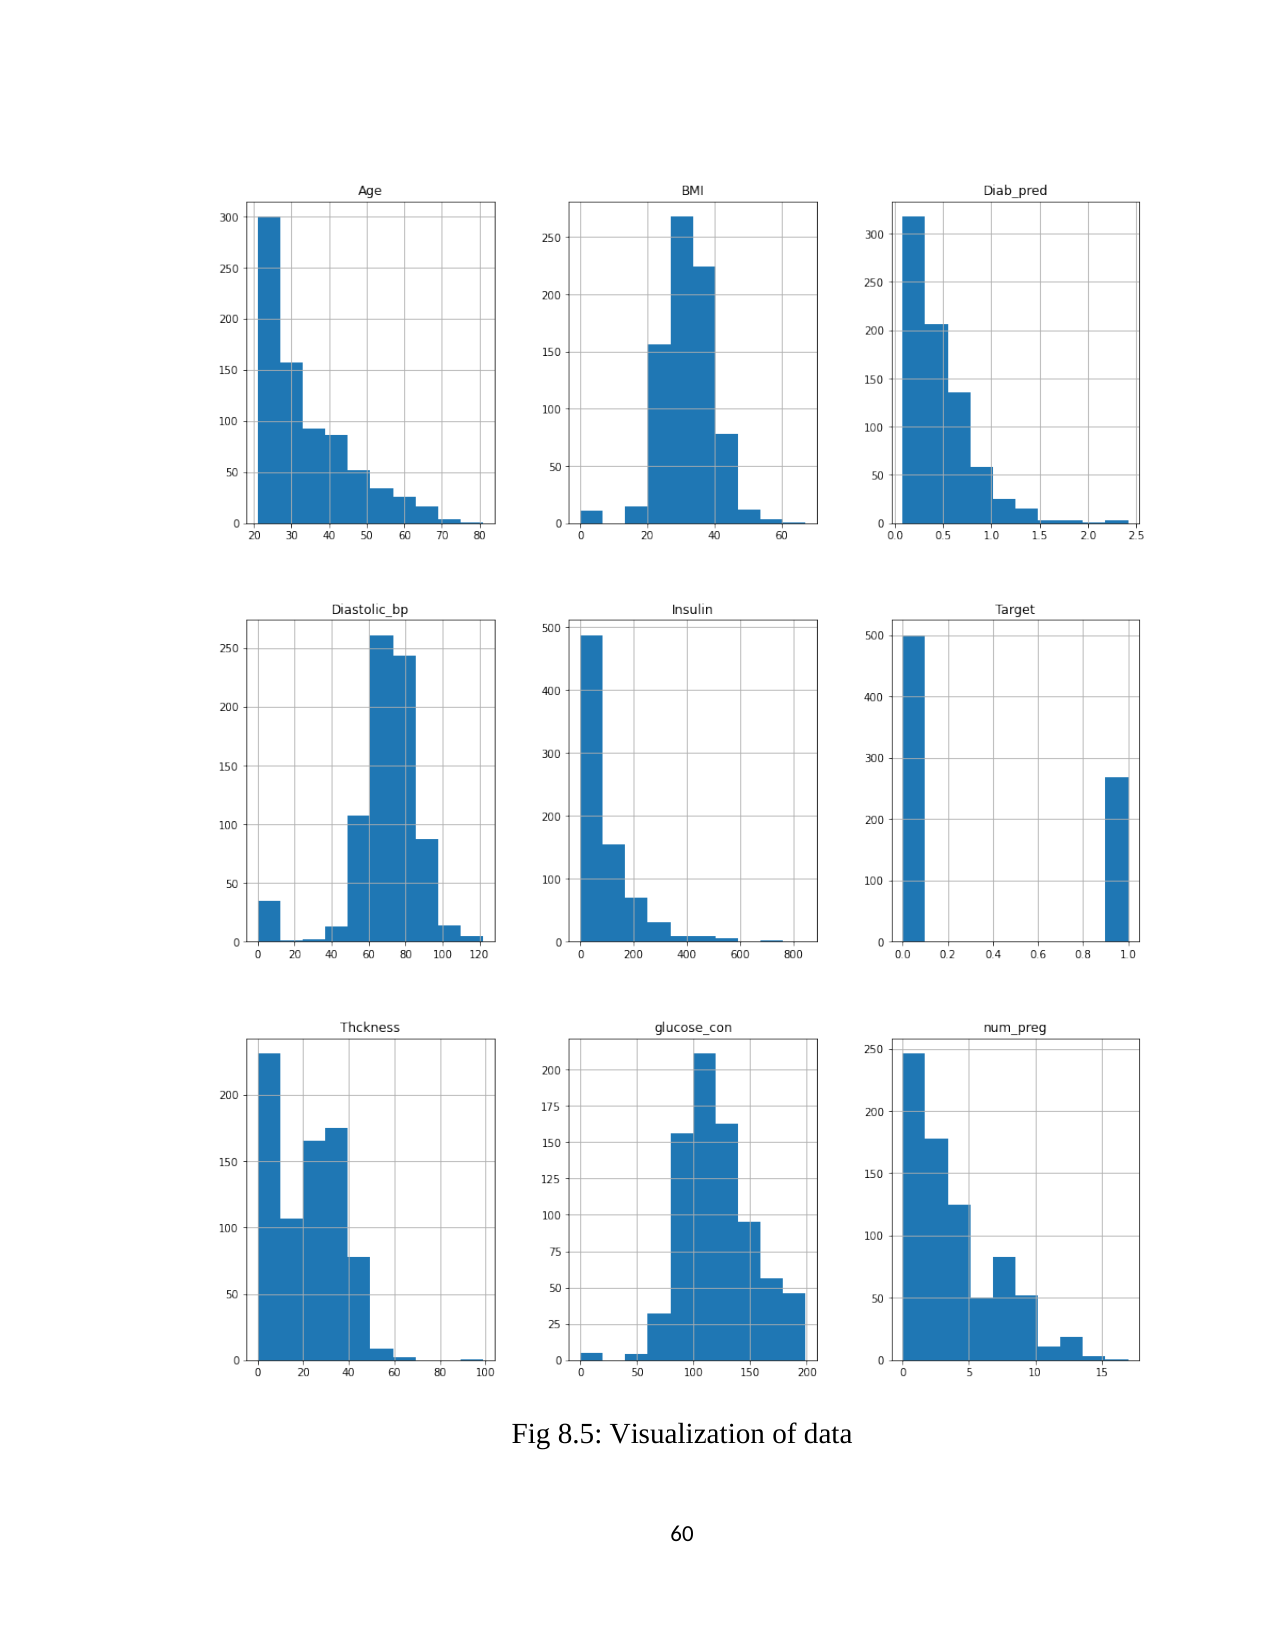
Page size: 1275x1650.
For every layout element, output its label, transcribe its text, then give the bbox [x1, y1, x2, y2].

picture [211, 177, 1152, 1386]
text Fig 8.5: Visualization of data [207, 1417, 1157, 1450]
